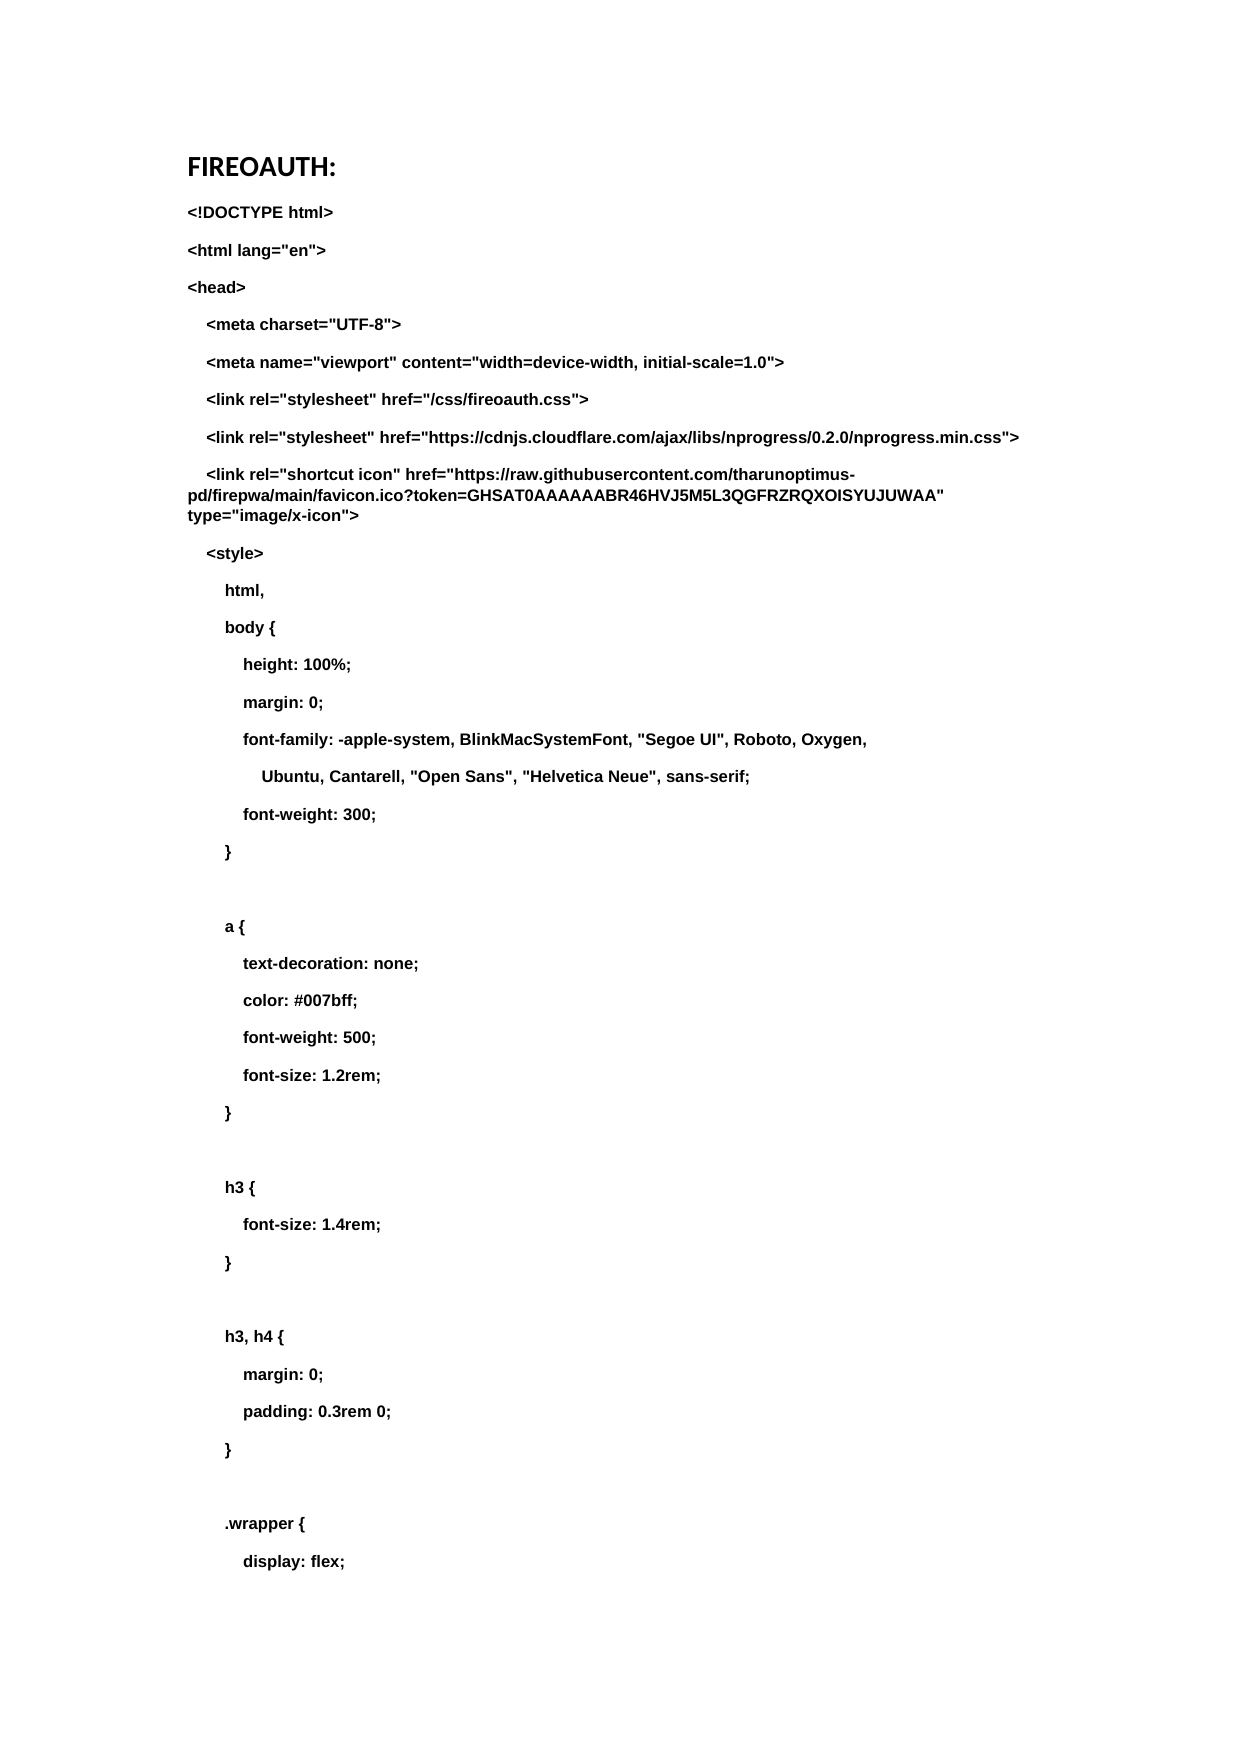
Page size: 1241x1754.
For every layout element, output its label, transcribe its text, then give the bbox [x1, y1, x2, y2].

text } [224, 1103, 1221, 1122]
text font-family: -apple-system, BlinkMacSystemFont, "Segoe UI", Roboto, Oxygen, Ubuntu, Cantarell, "Open Sans", "Helvetica Neue", sans-serif; [243, 730, 869, 786]
text } [224, 1439, 1221, 1458]
text font-weight: 500; [243, 1028, 1221, 1047]
text font-weight: 300; [243, 804, 1221, 824]
text .wrapper { display: flex; [224, 1514, 345, 1571]
text <link rel="stylesheet" href="https://cdnjs.cloudflare.com/ajax/libs/nprogress/0.2.0/nprogress.min.css"> [206, 428, 1221, 447]
text font-size: 1.4rem; [243, 1215, 1221, 1234]
text <meta name="viewport" content="width=device-width, initial-scale=1.0"> [206, 353, 1221, 372]
text } [224, 1252, 1221, 1272]
text a { [224, 917, 1221, 936]
text <head> [187, 278, 1221, 297]
text <link rel="stylesheet" href="/css/fireoauth.css"> [206, 390, 1221, 409]
text margin: 0; [243, 693, 1221, 712]
text <!DOCTYPE html> [187, 203, 1221, 222]
text height: 100%; [243, 655, 1221, 674]
text FIREOAUTH: [187, 148, 1221, 184]
text text-decoration: none; color: #007bff; [243, 954, 421, 1010]
text <html lang="en"> [187, 241, 1221, 260]
text <meta charset="UTF-8"> [206, 315, 1221, 334]
text } [224, 842, 1221, 861]
text h3, h4 { [224, 1327, 1221, 1346]
text <link rel="shortcut icon" href="https://raw.githubusercontent.com/tharunoptimus- pd/firepwa/main/favicon.ico?token=GHSAT0AAAAAABR46HVJ5M5L3QGFRZRQXOISYUJUWAA" type="image/x-icon"> [187, 465, 952, 525]
text font-size: 1.2rem; [243, 1066, 1221, 1085]
text <style> html, body { [206, 543, 276, 637]
text h3 { [224, 1178, 1221, 1197]
text margin: 0; [243, 1365, 1221, 1384]
text padding: 0.3rem 0; [243, 1402, 1221, 1421]
